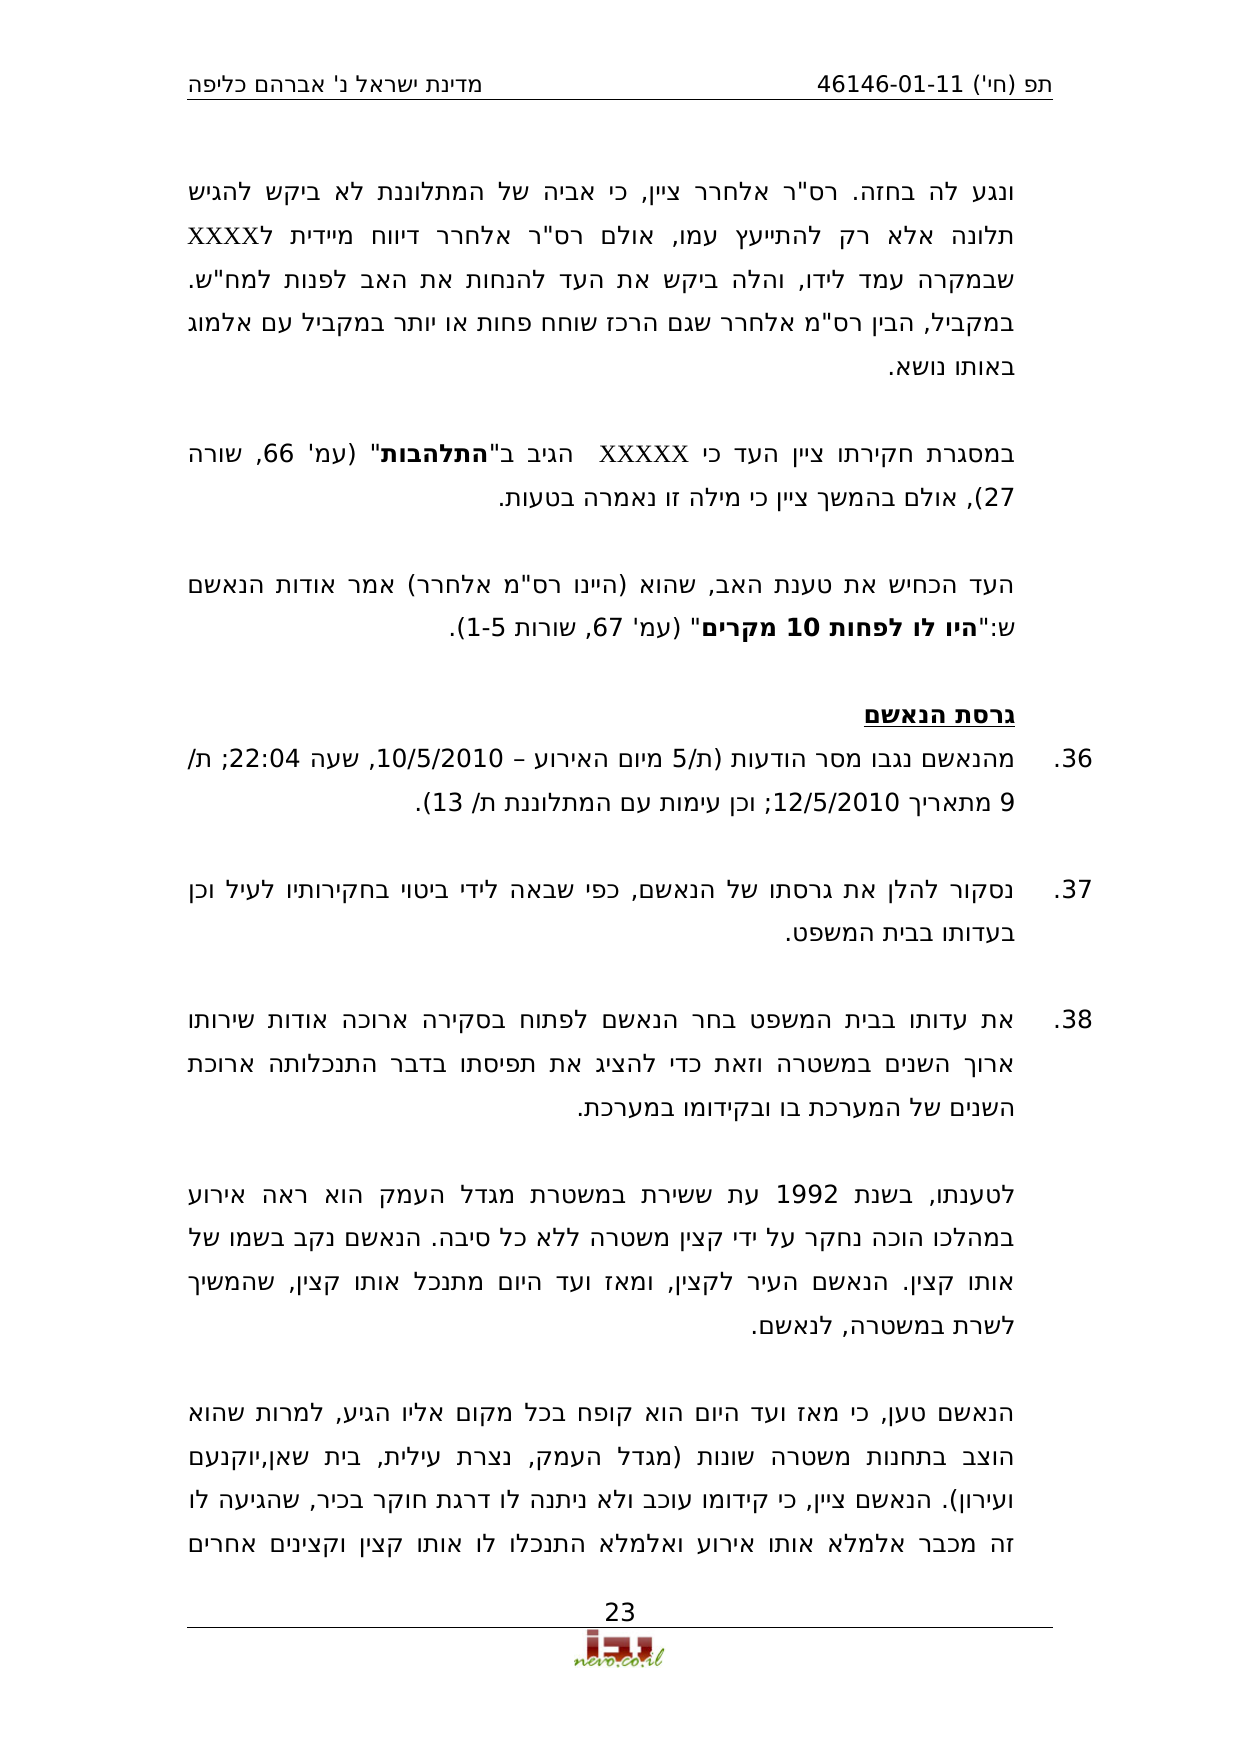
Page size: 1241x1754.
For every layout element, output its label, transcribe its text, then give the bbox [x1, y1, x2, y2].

list מהנאשם נגבו מסר הודעות (ת/5 מיום האירוע – 10/5/2010, שעה 22:04; ת/9 מתאריך 12/5/2010; וכן עימות עם המתלוננת ת/ 13). [187, 744, 1053, 817]
text במסגרת חקירתו ציין העד כי XXXXX הגיב ב"התלהבות" (עמ' 66, שורה 27), אולם בהמשך ציין כי מילה זו נאמרה בטעות. [187, 439, 1016, 512]
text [187, 177, 1016, 381]
text לטענתו, בשנת 1992 עת ששירת במשטרת מגדל העמק הוא ראה אירוע במהלכו הוכה נחקר על ידי קצין משטרה ללא כל סיבה. הנאשם נקב בשמו של אותו קצין. הנאשם העיר לקצין, ומאז ועד היום מתנכל אותו קצין, שהמשיך לשרת במשטרה, לנאשם. [187, 1180, 1016, 1340]
list נסקור להלן את גרסתו של הנאשם, כפי שבאה לידי ביטוי בחקירותיו לעיל וכן בעדותו בבית המשפט. [187, 875, 1053, 948]
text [187, 1398, 1016, 1558]
text גרסת הנאשם [187, 701, 1053, 730]
text העד הכחיש את טענת האב, שהוא (היינו רס"מ אלחרר) אמר אודות הנאשם ש:"היו לו לפחות 10 מקרים" (עמ' 67, שורות 1-5). [187, 570, 1016, 643]
picture [574, 1629, 666, 1668]
list את עדותו בבית המשפט בחר הנאשם לפתוח בסקירה ארוכה אודות שירותו ארוך השנים במשטרה וזאת כדי להציג את תפיסתו בדבר התנכלותה ארוכת השנים של המערכת בו ובקידומו במערכת. [187, 1006, 1053, 1122]
